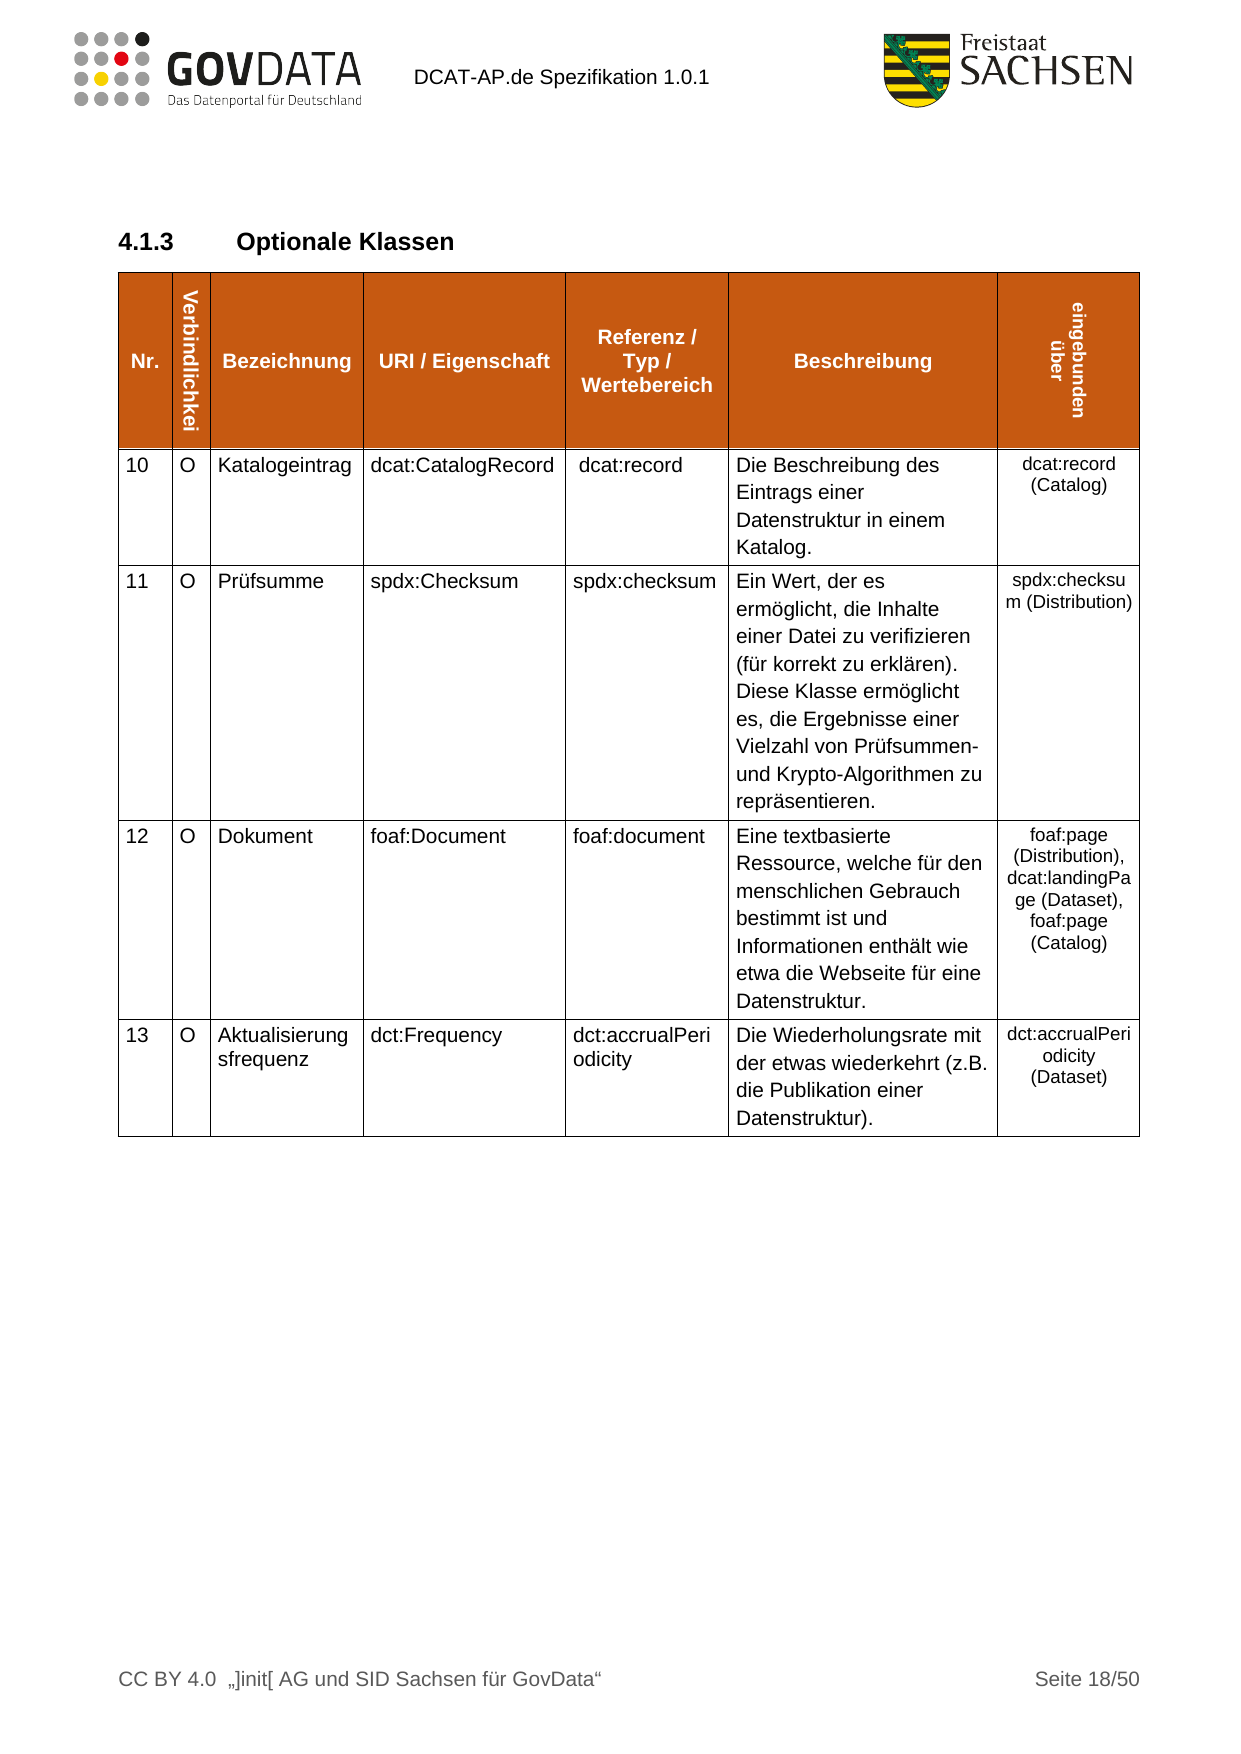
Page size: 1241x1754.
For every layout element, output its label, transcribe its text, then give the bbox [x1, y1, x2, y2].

table_cell 10 [119, 450, 172, 565]
table_cell Katalogeintrag [211, 450, 363, 565]
table_cell dcat:record [566, 450, 728, 565]
table_cell spdx:checksum (Distribution) [998, 566, 1139, 820]
table_cell Die Wiederholungsrate mit der etwas wiederkehrt (z.B. die Publikation einer Datenstruktur). [729, 1020, 997, 1136]
table_cell Die Beschreibung des Eintrags einer Datenstruktur in einem Katalog. [729, 450, 997, 565]
table_header Referenz / Typ / Wertebereich [566, 273, 728, 448]
table_cell 12 [119, 821, 172, 1019]
table_cell foaf:document [566, 821, 728, 1019]
table_cell O [173, 450, 210, 565]
table_cell spdx:Checksum [364, 566, 565, 820]
table_cell dct:accrualPeriodicity [566, 1020, 728, 1136]
table_header URI / Eigenschaft [364, 273, 565, 448]
table_cell O [173, 1020, 210, 1136]
table_cell dct:Frequency [364, 1020, 565, 1136]
table_cell foaf:Document [364, 821, 565, 1019]
table_cell dcat:record (Catalog) [998, 450, 1139, 565]
table_cell Prüfsumme [211, 566, 363, 820]
table_cell Ein Wert, der es ermöglicht, die Inhalte einer Datei zu verifizieren (für korrekt zu erklären). Diese Klasse ermöglicht es, die Ergebnisse einer Vielzahl von Prüfsummen- und Krypto-Algorithmen zu repräsentieren. [729, 566, 997, 820]
subtitle Optionale Klassen [118, 227, 1140, 255]
table_cell Eine textbasierte Ressource, welche für den menschlichen Gebrauch bestimmt ist und Informationen enthält wie etwa die Webseite für eine Datenstruktur. [729, 821, 997, 1019]
picture [74, 32, 361, 108]
table_header eingebunden über [998, 273, 1139, 448]
table_cell 13 [119, 1020, 172, 1136]
table_cell Aktualisierungsfrequenz [211, 1020, 363, 1136]
table_header Beschreibung [729, 273, 997, 448]
table_header Bezeichnung [211, 273, 363, 448]
table_header Nr. [119, 273, 172, 448]
table_cell Dokument [211, 821, 363, 1019]
table_cell foaf:page (Distribution), dcat:landingPage (Dataset), foaf:page (Catalog) [998, 821, 1139, 1019]
table_cell dcat:CatalogRecord [364, 450, 565, 565]
table_cell O [173, 566, 210, 820]
table_cell O [173, 821, 210, 1019]
table_cell 11 [119, 566, 172, 820]
table_cell dct:accrualPeriodicity (Dataset) [998, 1020, 1139, 1136]
table_header Verbindlichkeit [173, 273, 210, 448]
table_cell spdx:checksum [566, 566, 728, 820]
